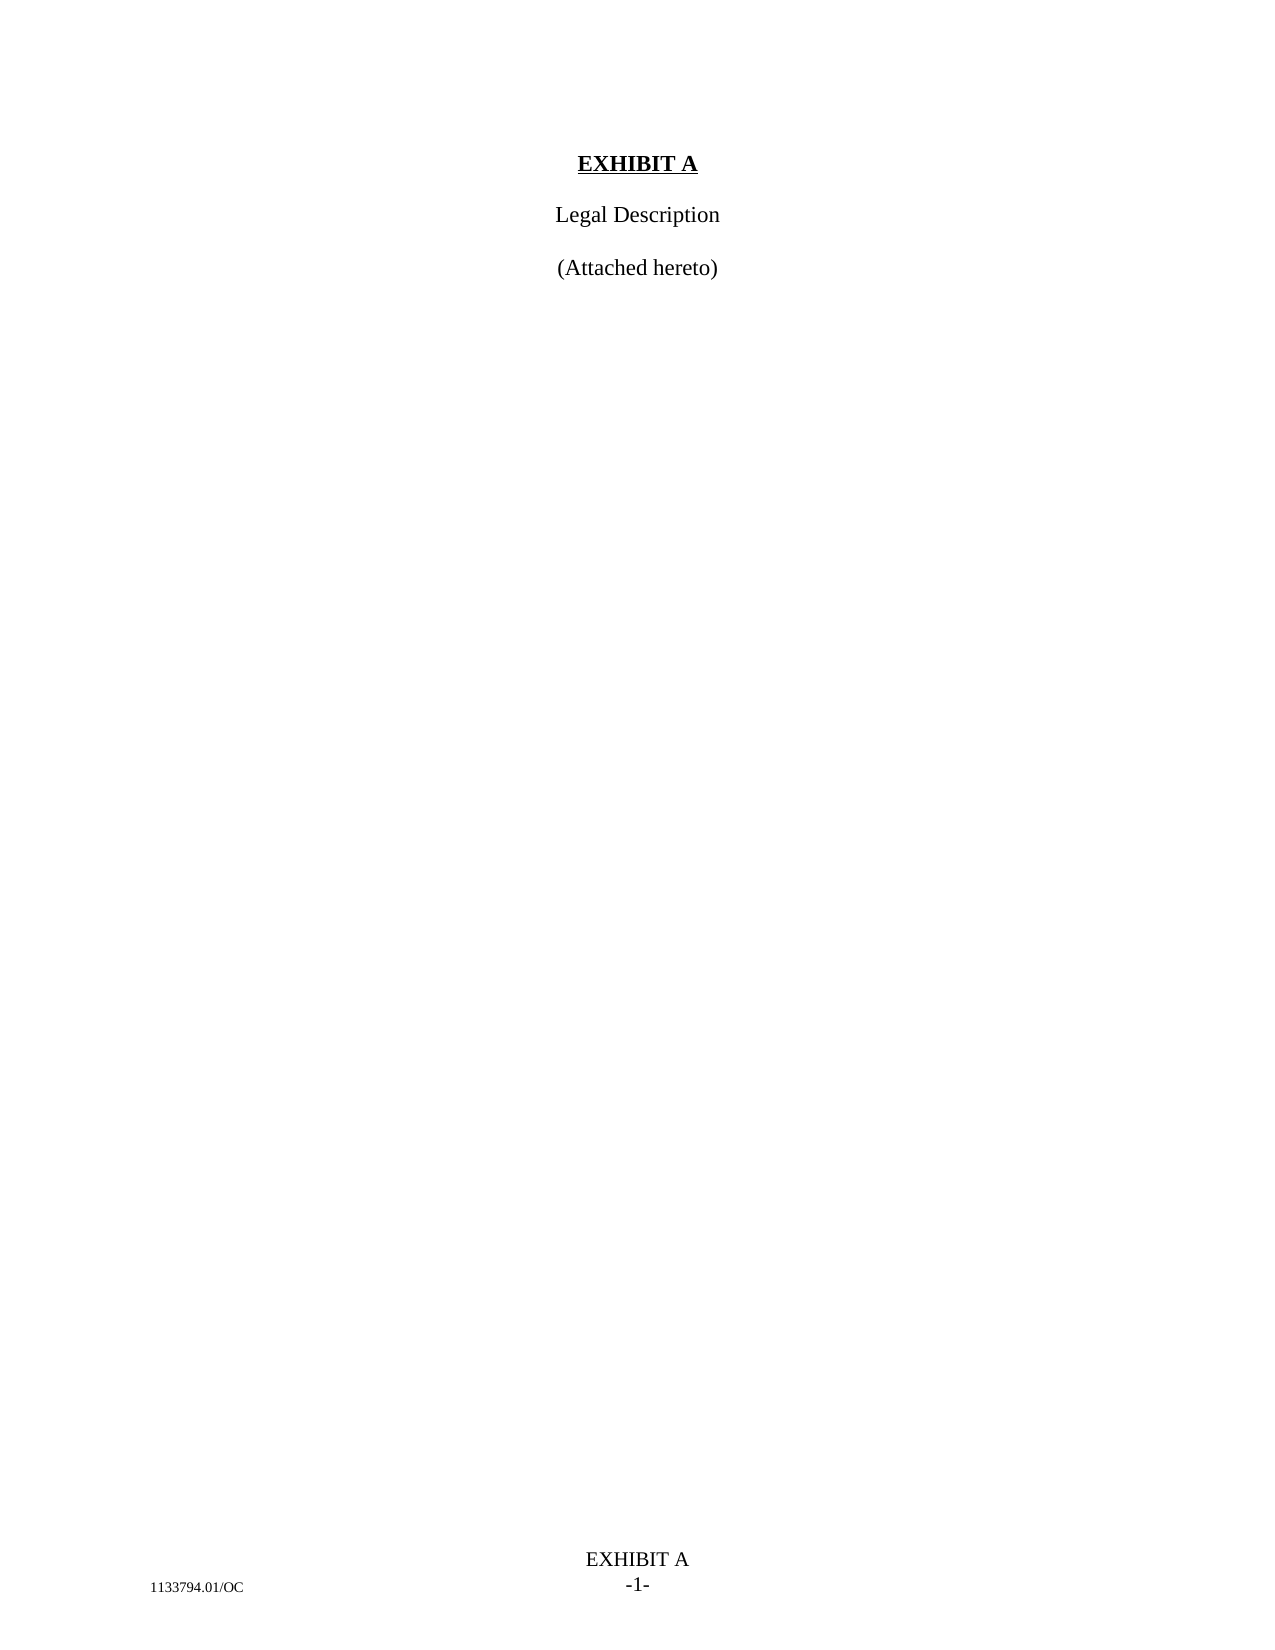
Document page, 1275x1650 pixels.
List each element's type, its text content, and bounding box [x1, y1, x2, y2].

text Legal Description (Attached hereto) [150, 201, 1125, 280]
text EXHIBIT A [150, 150, 1125, 176]
